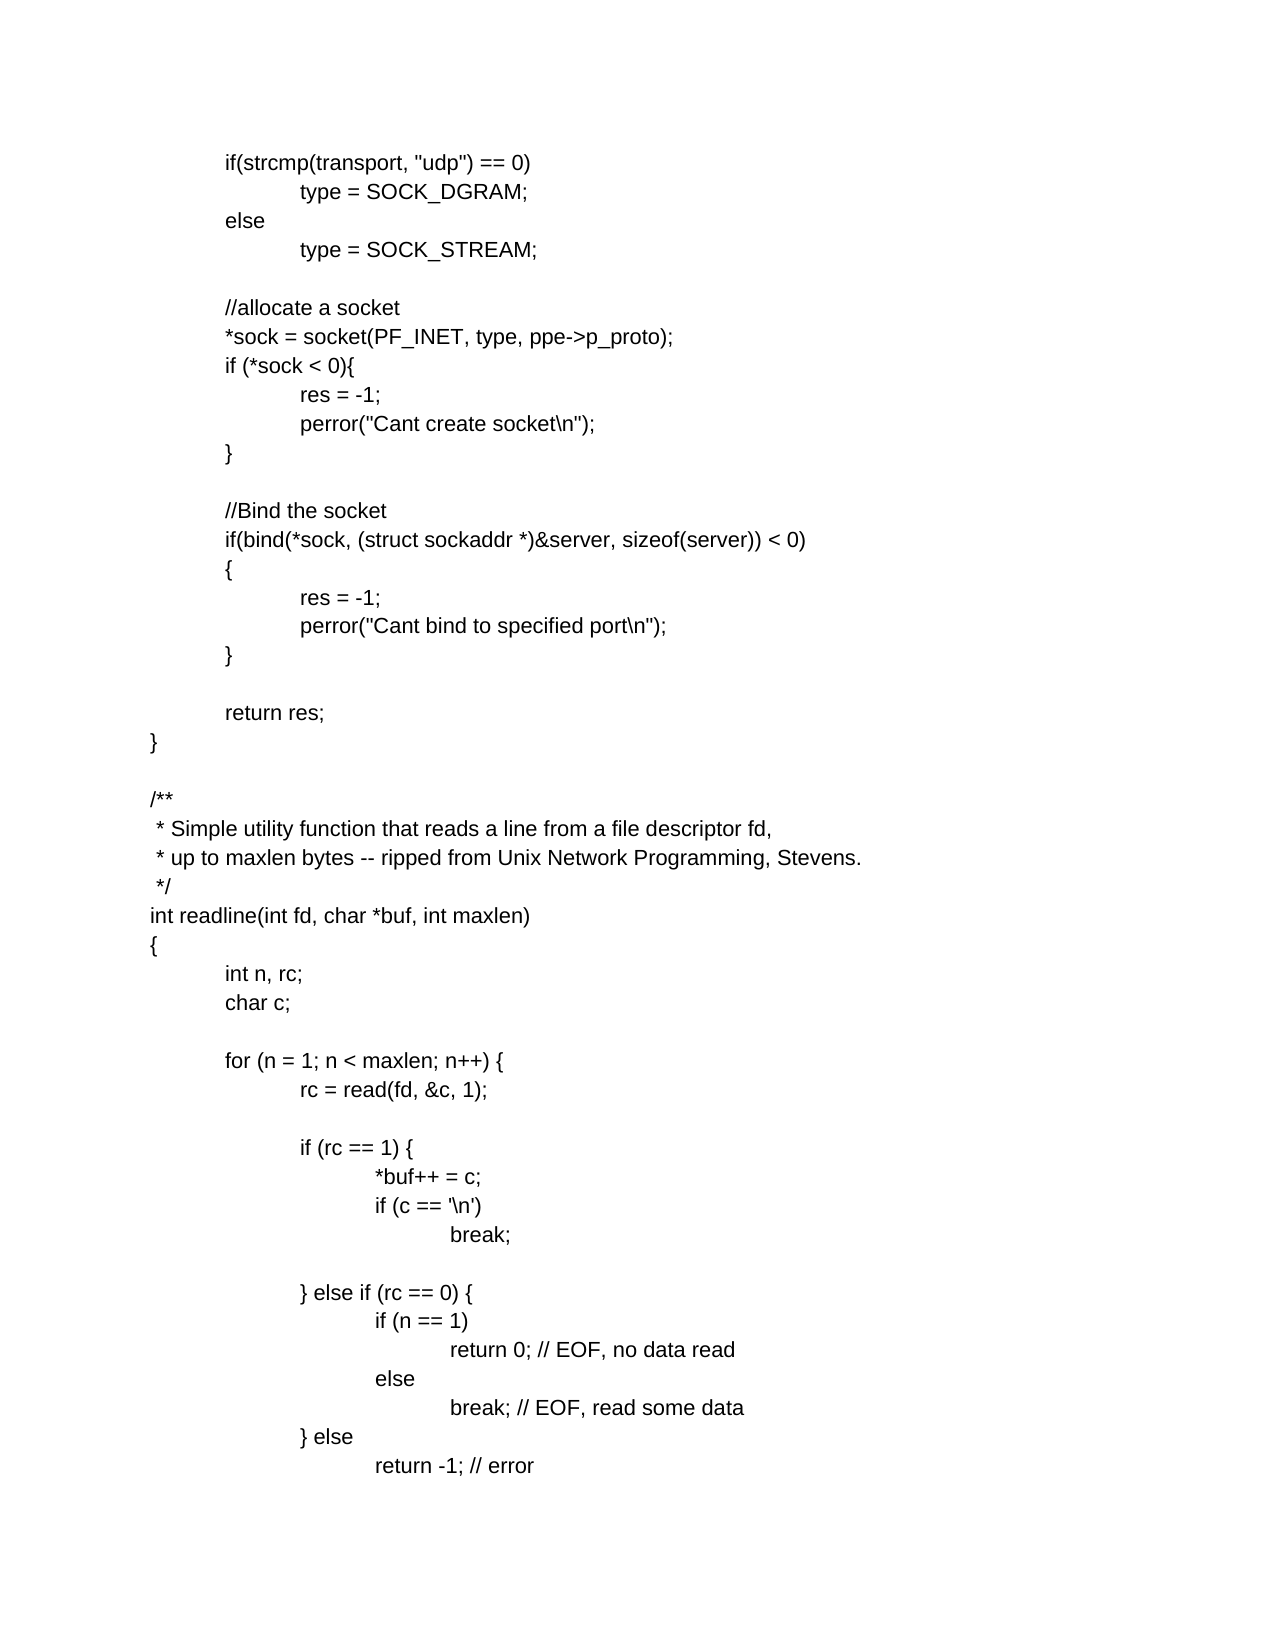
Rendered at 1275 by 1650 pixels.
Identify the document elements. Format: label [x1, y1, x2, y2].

text [150, 150, 1125, 1478]
